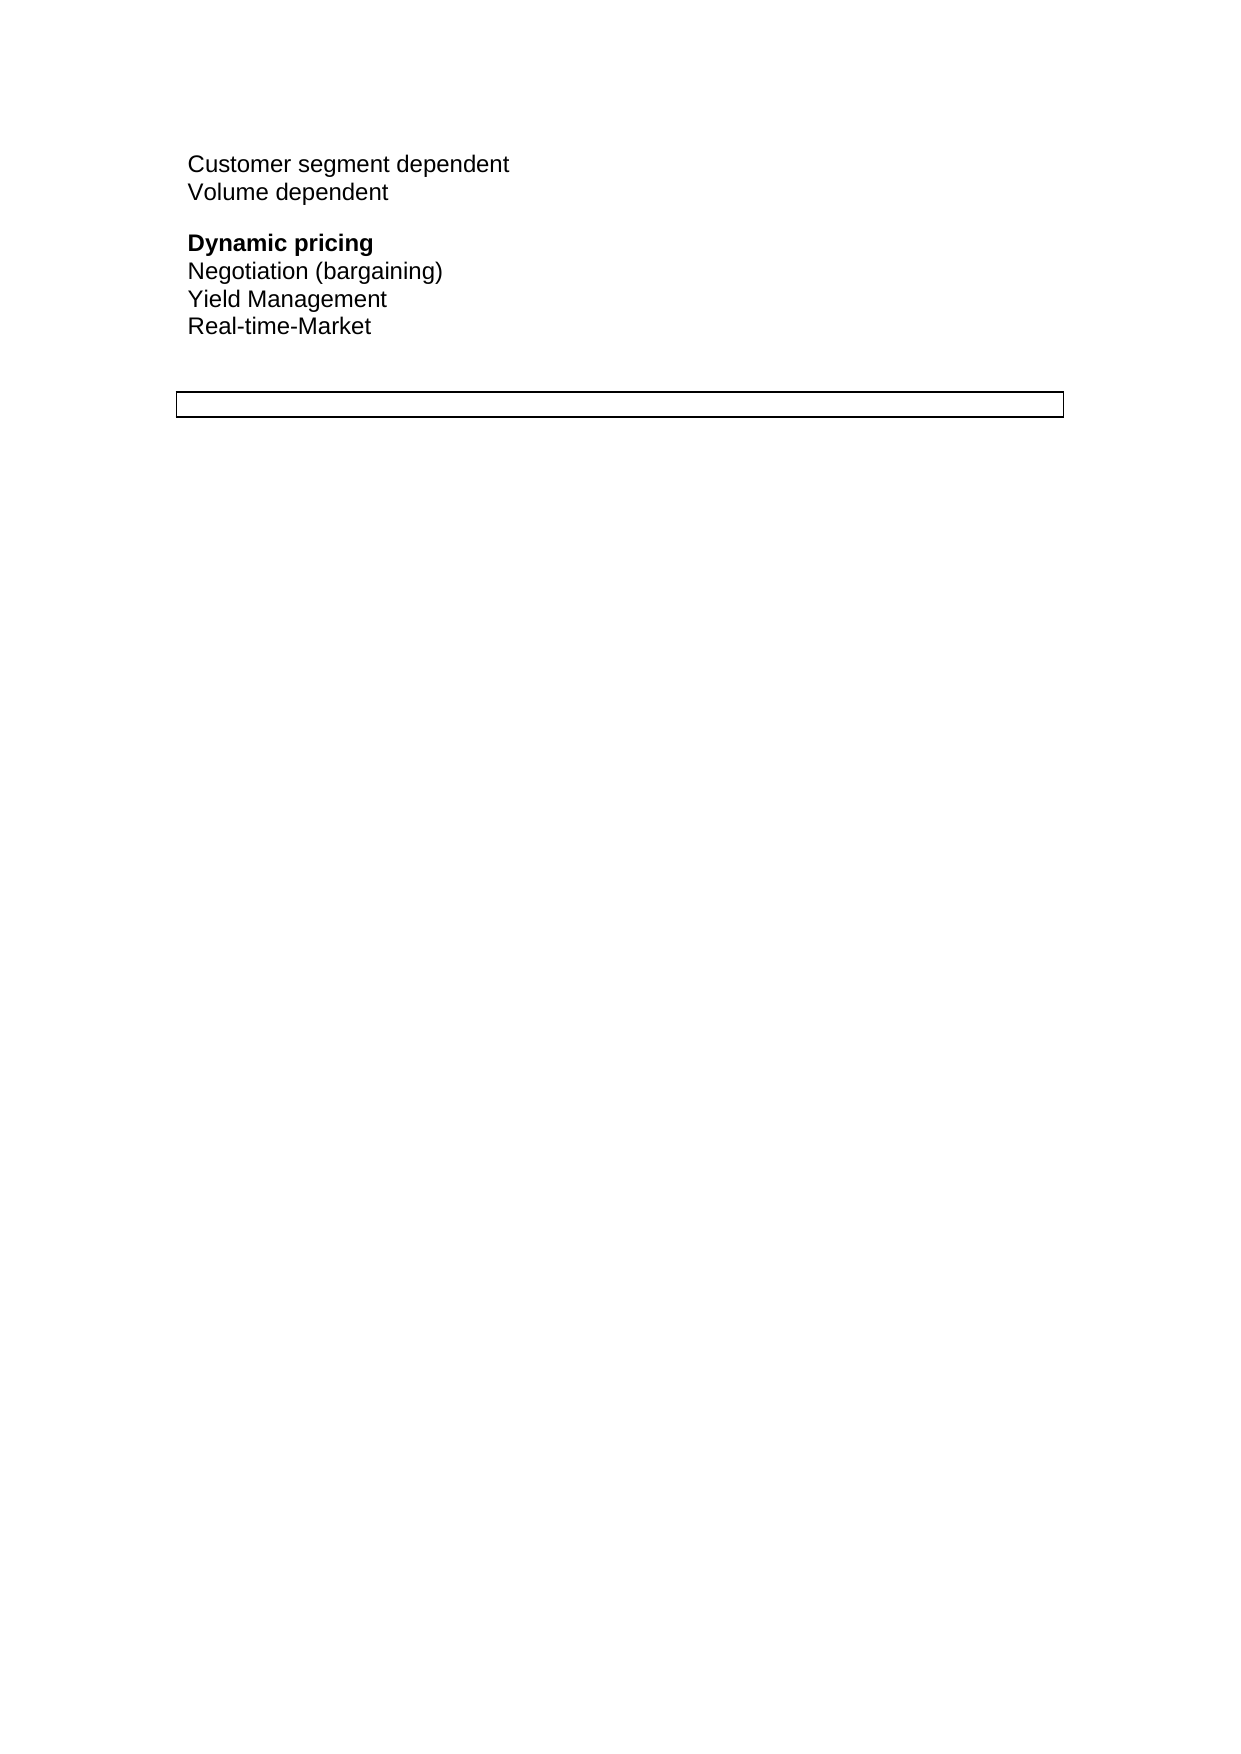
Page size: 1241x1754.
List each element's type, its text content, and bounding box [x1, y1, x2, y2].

table_header [177, 393, 1063, 416]
text Volume dependent [187, 178, 1053, 205]
text Dynamic pricing [187, 229, 1053, 257]
text Customer segment dependent [187, 150, 1053, 178]
text Real-time-Market [187, 312, 1053, 340]
text Yield Management [187, 284, 1053, 312]
text Negotiation (bargaining) [187, 257, 1053, 284]
